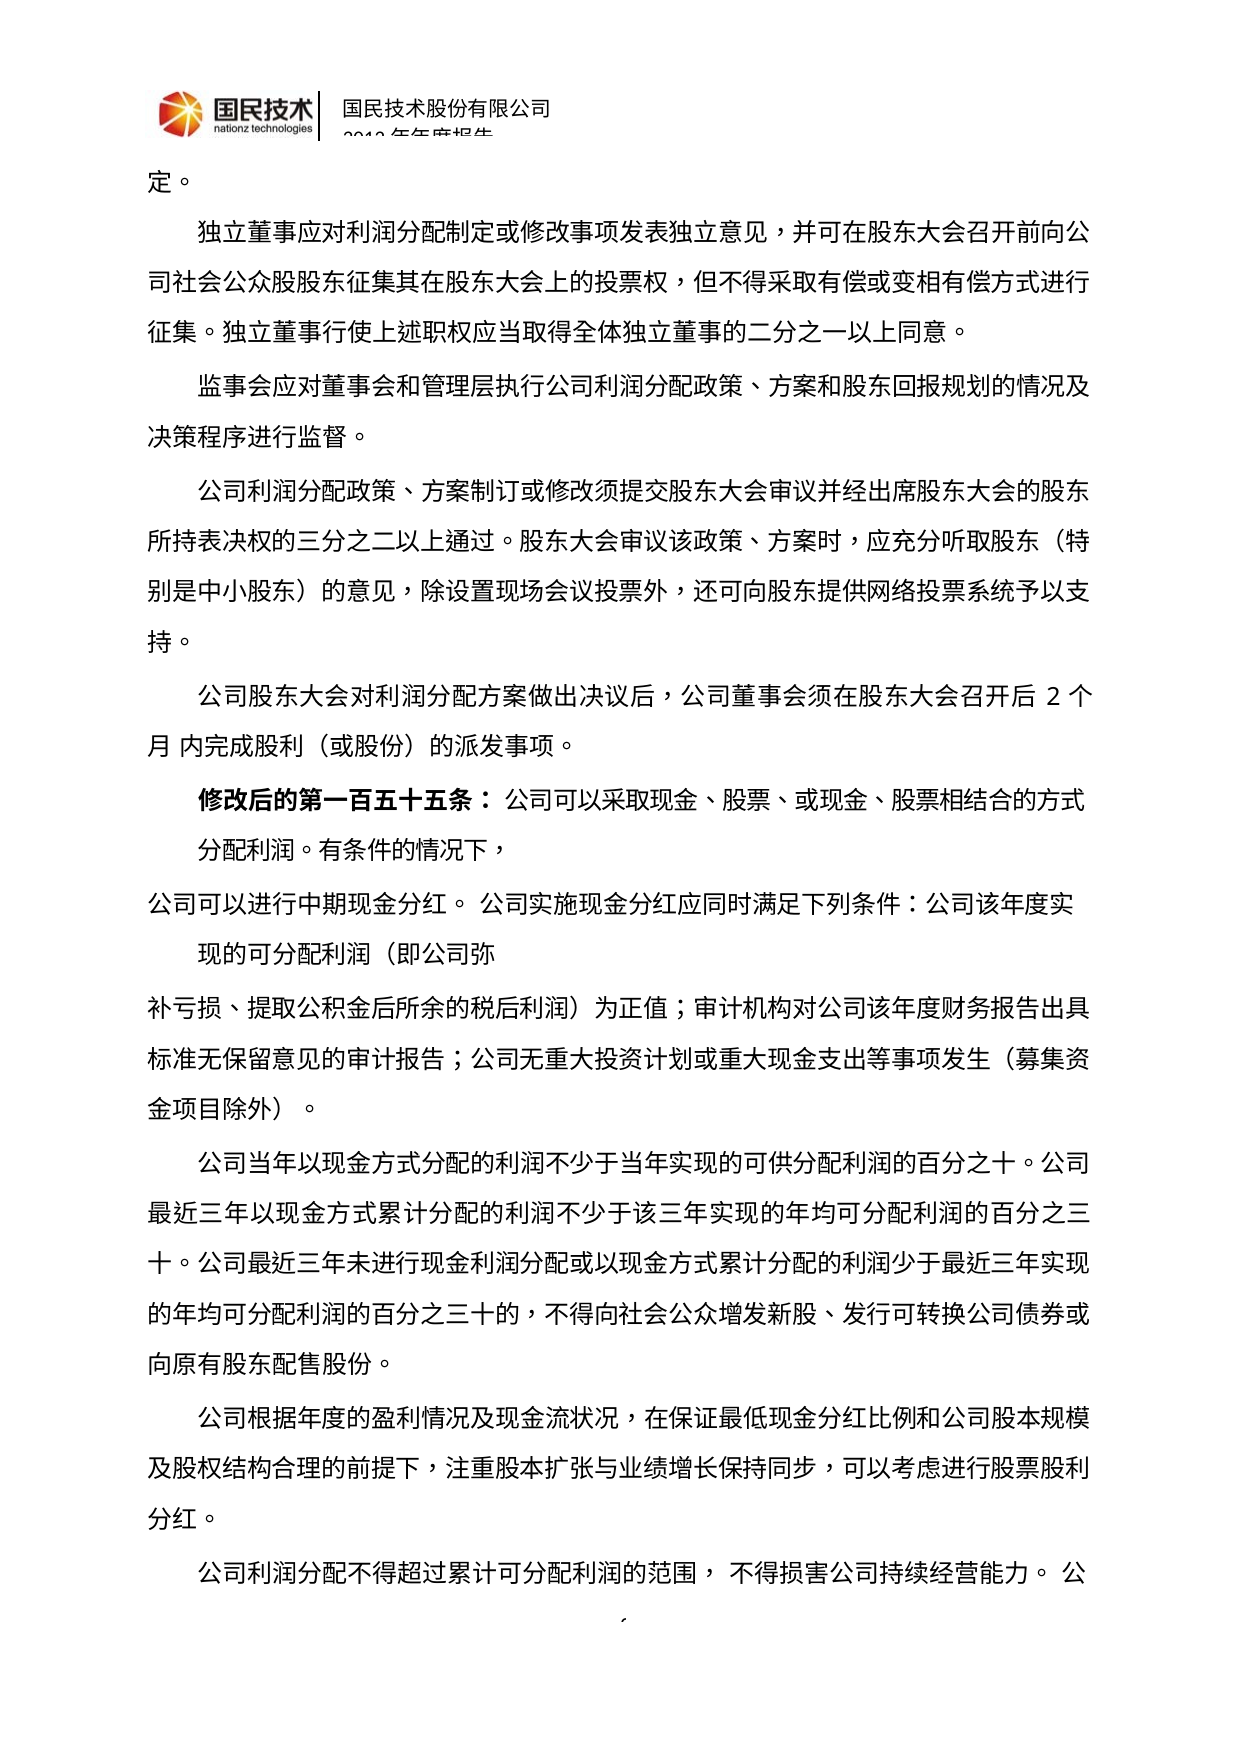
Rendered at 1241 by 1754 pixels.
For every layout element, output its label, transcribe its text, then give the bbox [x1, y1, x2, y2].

text 监事会应对董事会和管理层执行公司利润分配政策、方案和股东回报规划的情况及 决策程序进行监督。 [148, 369, 1093, 453]
text 定。 [148, 164, 1105, 198]
text 修改后的第一百五十五条： 公司可以采取现金、股票、或现金、股票相结合的方式分配利润。有条件的情况下， [198, 782, 1094, 867]
picture [145, 90, 326, 138]
text 公司股东大会对利润分配方案做出决议后，公司董事会须在股东大会召开后 2 个月 内完成股利（或股份）的派发事项。 [148, 678, 1093, 762]
text 公司可以进行中期现金分红。 公司实施现金分红应同时满足下列条件：公司该年度实现的可分配利润（即公司弥 [148, 887, 1094, 971]
text 补亏损、提取公积金后所余的税后利润）为正值；审计机构对公司该年度财务报告出具 标准无保留意见的审计报告；公司无重大投资计划或重大现金支出等事项发生（募集资 金项目除外）。 [148, 991, 1093, 1126]
text 独立董事应对利润分配制定或修改事项发表独立意见，并可在股东大会召开前向公 司社会公众股股东征集其在股东大会上的投票权，但不得采取有偿或变相有偿方式进行 征集。独立董事行使上述职权应当取得全体独立董事的二分之一以上同意。 [148, 214, 1093, 349]
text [198, 1555, 1094, 1589]
text 公司利润分配政策、方案制订或修改须提交股东大会审议并经出席股东大会的股东 所持表决权的三分之二以上通过。股东大会审议该政策、方案时，应充分听取股东（特 别是中小股东）的意见，除设置现场会议投票外，还可向股东提供网络投票系统予以支 持。 [148, 473, 1093, 658]
text 公司根据年度的盈利情况及现金流状况，在保证最低现金分红比例和公司股本规模 及股权结构合理的前提下，注重股本扩张与业绩增长保持同步，可以考虑进行股票股利 分红。 [148, 1401, 1093, 1535]
text 公司当年以现金方式分配的利润不少于当年实现的可供分配利润的百分之十。公司 最近三年以现金方式累计分配的利润不少于该三年实现的年均可分配利润的百分之三 十。公司最近三年未进行现金利润分配或以现金方式累计分配的利润少于最近三年实现 的年均可分配利润的百分之三十的，不得向社会公众增发新股、发行可转换公司债券或 向原有股东配售股份。 [148, 1146, 1093, 1381]
